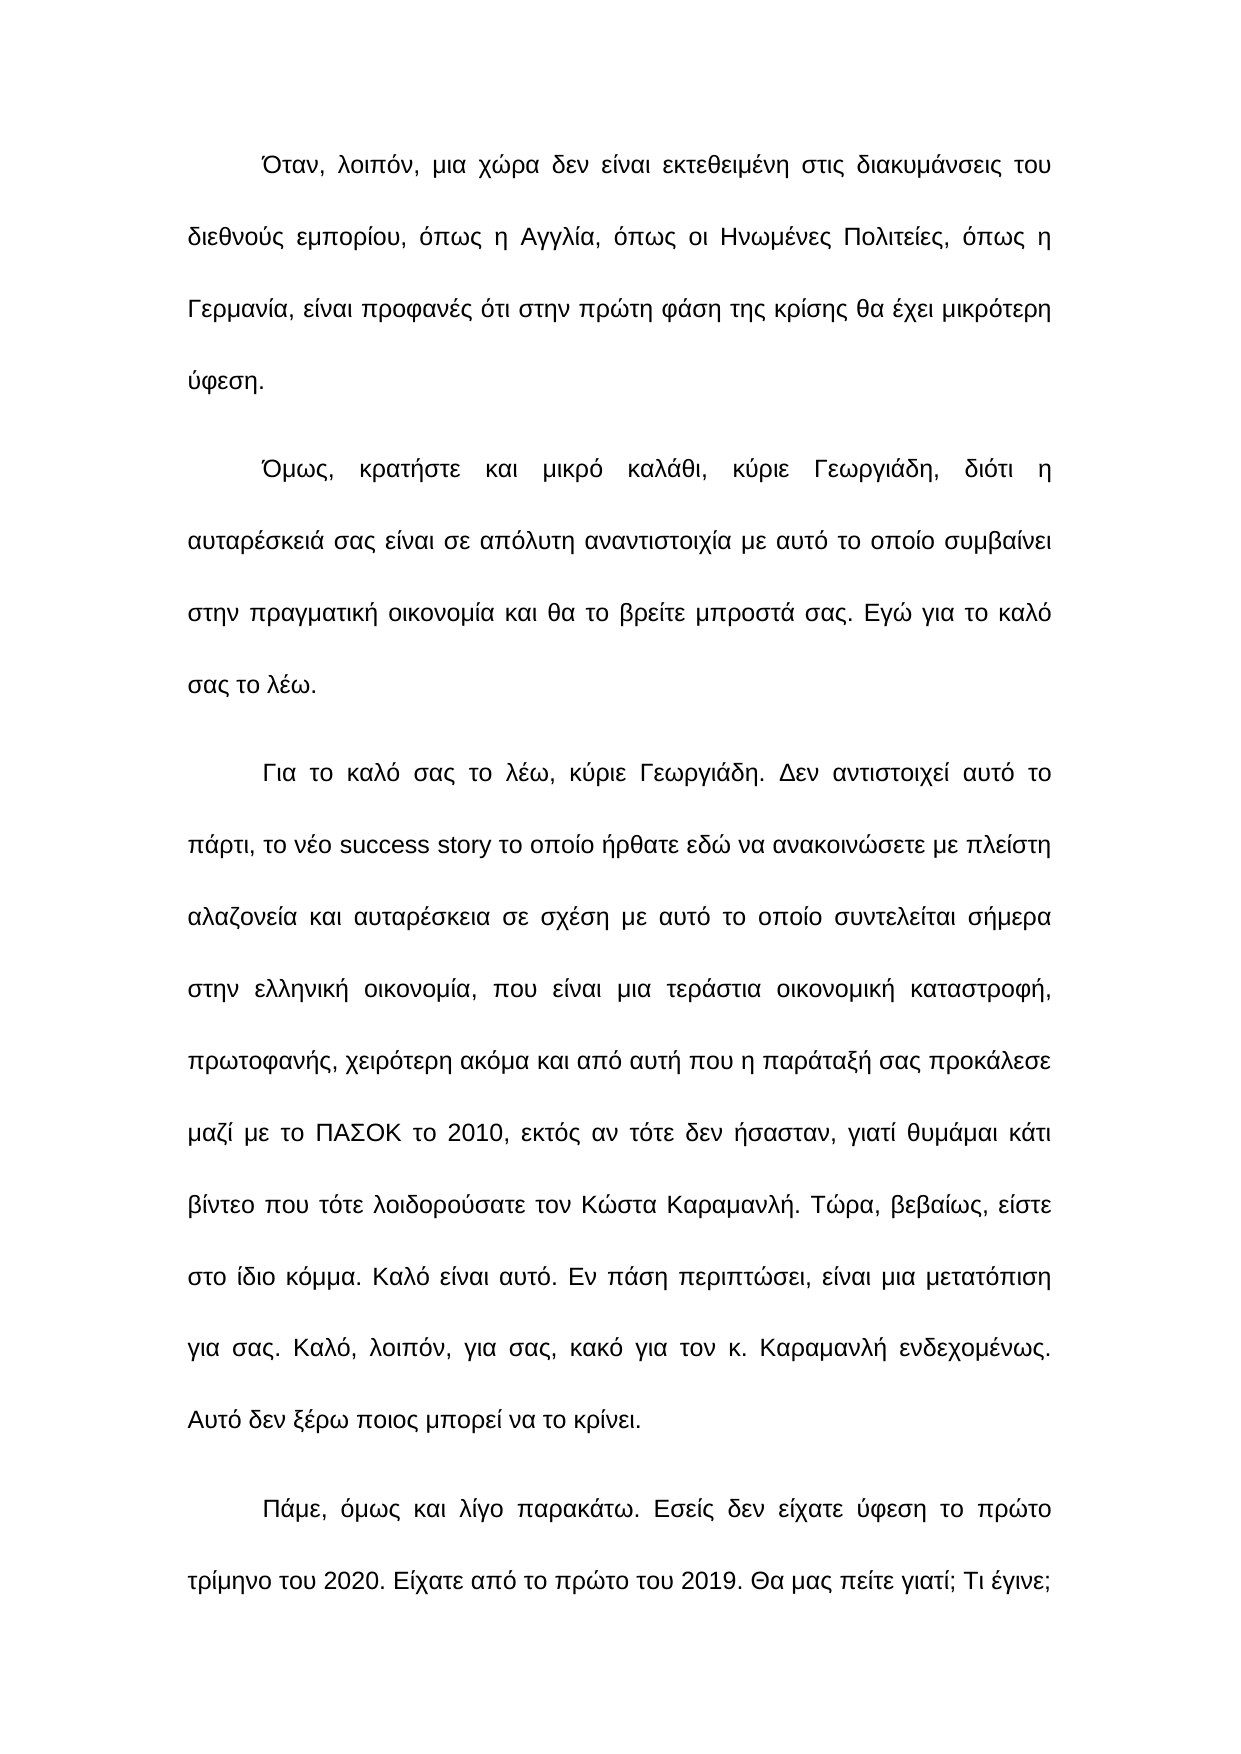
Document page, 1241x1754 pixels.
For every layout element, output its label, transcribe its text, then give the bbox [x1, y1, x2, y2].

text Όμως, κρατήστε και μικρό καλάθι, κύριε Γεωργιάδη, διότι η αυταρέσκειά σας είναι σε απόλυτη αναντιστοιχία με αυτό το οποίο συμβαίνει στην πραγματική οικονομία και θα το βρείτε μπροστά σας. Εγώ για το καλό σας το λέω. [187, 454, 1053, 698]
text Για το καλό σας το λέω, κύριε Γεωργιάδη. Δεν αντιστοιχεί αυτό το πάρτι, το νέο success story το οποίο ήρθατε εδώ να ανακοινώσετε με πλείστη αλαζονεία και αυταρέσκεια σε σχέση με αυτό το οποίο συντελείται σήμερα στην ελληνική οικονομία, που είναι μια τεράστια οικονομική καταστροφή, πρωτοφανής, χειρότερη ακόμα και από αυτή που η παράταξή σας προκάλεσε μαζί με το ΠΑΣΟΚ το 2010, εκτός αν τότε δεν ήσασταν, γιατί θυμάμαι κάτι βίντεο που τότε λοιδορούσατε τον Κώστα Καραμανλή. Τώρα, βεβαίως, είστε στο ίδιο κόμμα. Καλό είναι αυτό. Εν πάση περιπτώσει, είναι μια μετατόπιση για σας. Καλό, λοιπόν, για σας, κακό για τον κ. Καραμανλή ενδεχομένως. Αυτό δεν ξέρω ποιος μπορεί να το κρίνει. [187, 758, 1053, 1434]
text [187, 1494, 1053, 1594]
text Όταν, λοιπόν, μια χώρα δεν είναι εκτεθειμένη στις διακυμάνσεις του διεθνούς εμπορίου, όπως η Αγγλία, όπως οι Ηνωμένες Πολιτείες, όπως η Γερμανία, είναι προφανές ότι στην πρώτη φάση της κρίσης θα έχει μικρότερη ύφεση. [187, 150, 1053, 394]
